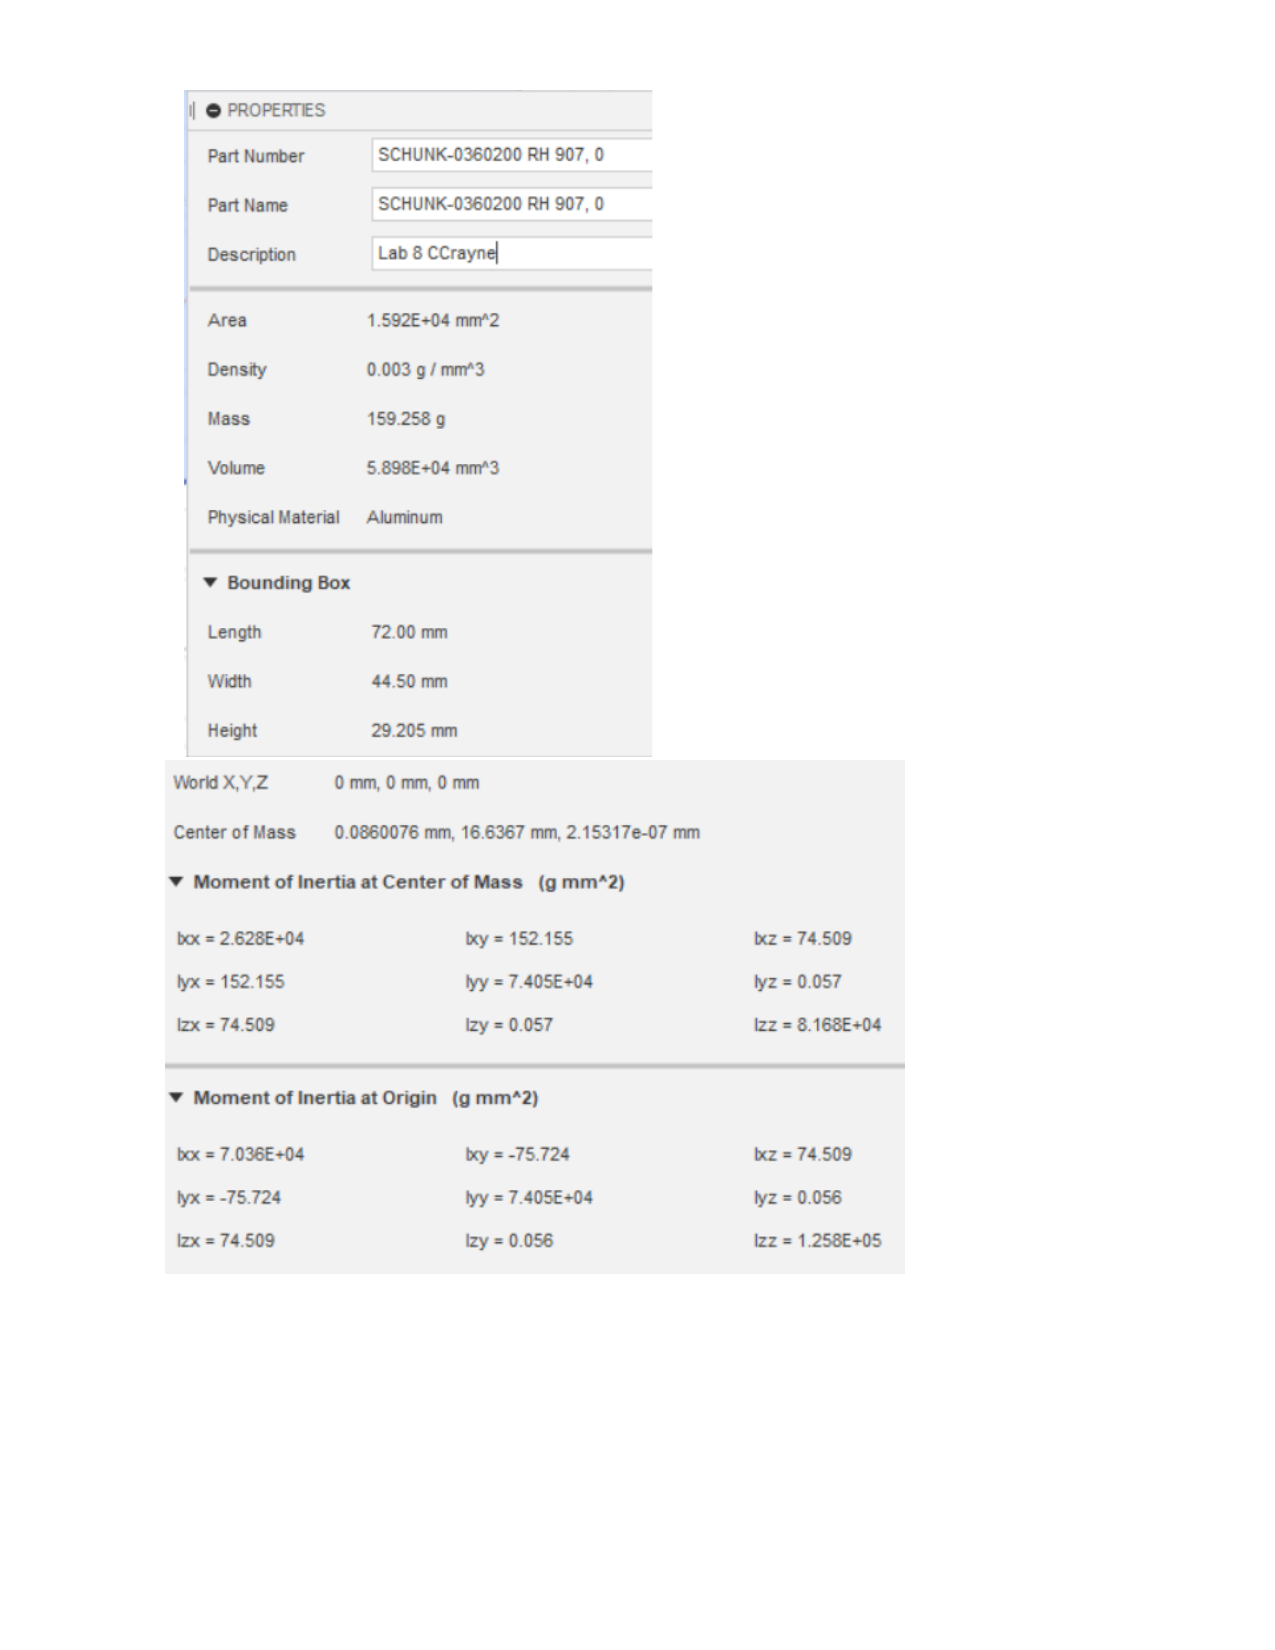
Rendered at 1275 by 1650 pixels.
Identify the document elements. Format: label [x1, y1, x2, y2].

picture [184, 90, 653, 757]
picture [165, 760, 905, 1274]
